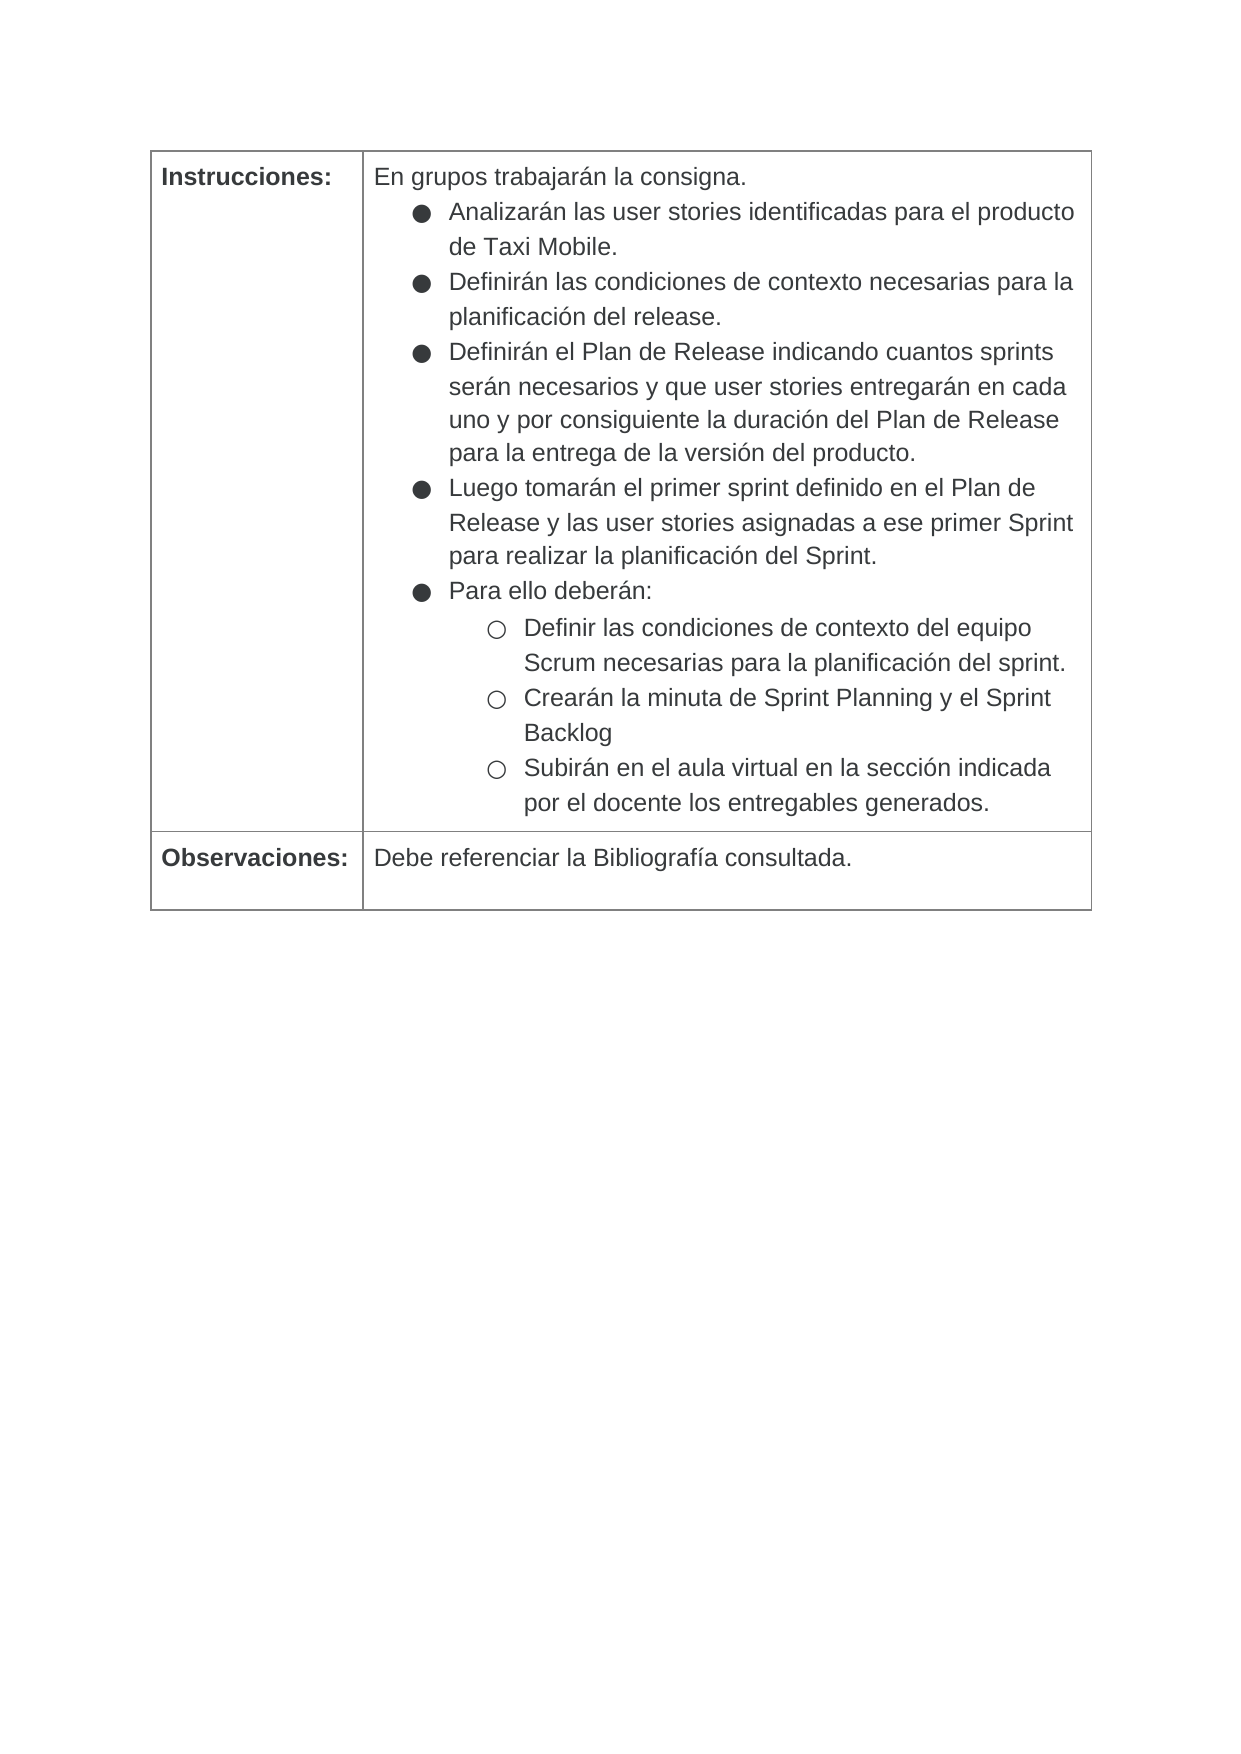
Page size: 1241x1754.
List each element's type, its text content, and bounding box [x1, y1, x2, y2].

table_cell Instrucciones: [152, 152, 362, 831]
table_cell Observaciones: [152, 832, 362, 909]
table_cell En grupos trabajarán la consigna. Analizarán las user stories identificadas para el producto de Taxi Mobile. Definirán las condiciones de contexto necesarias para la planificación del release. Definirán el Plan de Release indicando cuantos sprints serán necesarios y que user stories entregarán en cada uno y por consiguiente la duración del Plan de Release para la entrega de la versión del producto. Luego tomarán el primer sprint definido en el Plan de Release y las user stories asignadas a ese primer Sprint para realizar la planificación del Sprint. Para ello deberán: Definir las condiciones de contexto del equipo Scrum necesarias para la planificación del sprint. Crearán la minuta de Sprint Planning y el Sprint Backlog Subirán en el aula virtual en la sección indicada por el docente los entregables generados. [364, 152, 1091, 831]
table_cell Debe referenciar la Bibliografía consultada. [364, 832, 1091, 909]
